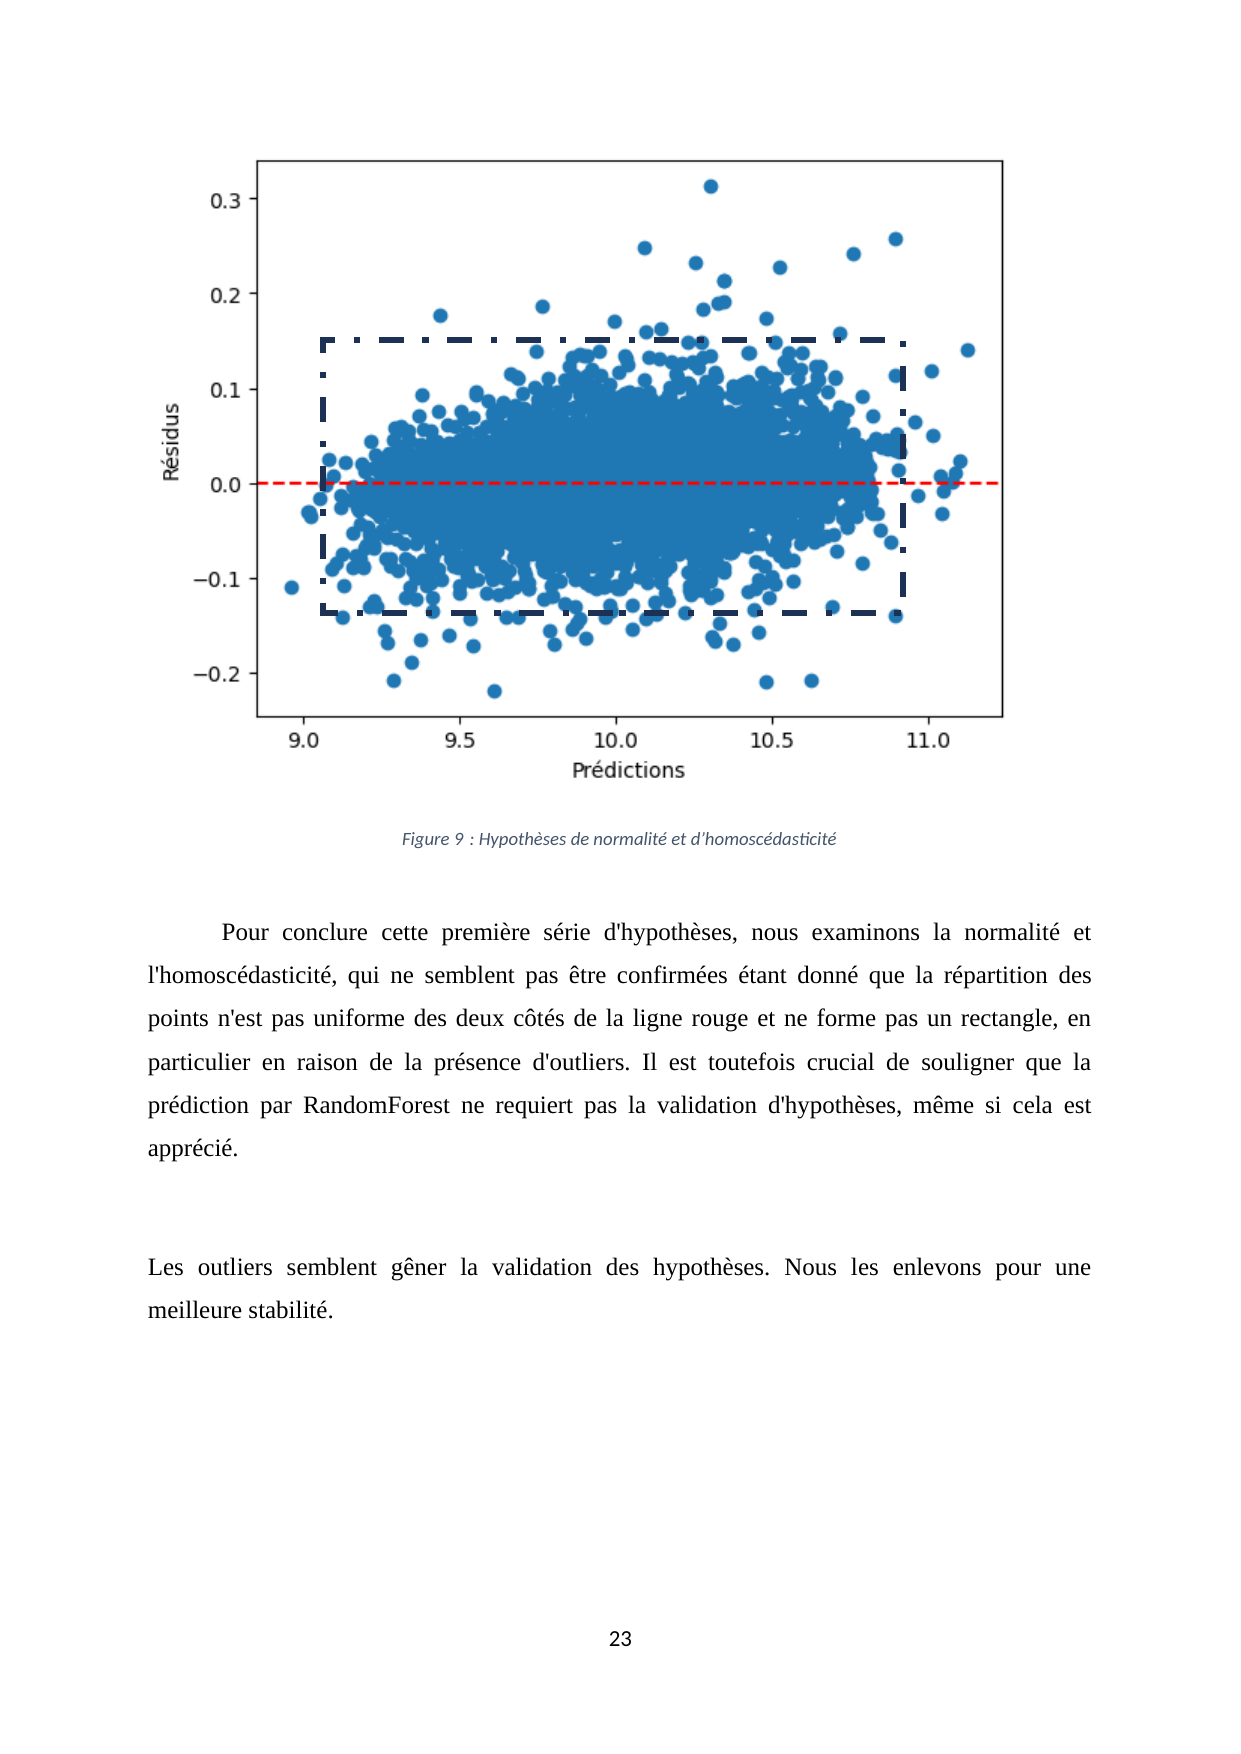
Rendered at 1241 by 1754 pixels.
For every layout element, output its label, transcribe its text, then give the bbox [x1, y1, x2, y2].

text Les outliers semblent gêner la validation des hypothèses. Nous les enlevons pour une meilleure stabilité. [148, 1252, 1093, 1324]
picture [147, 147, 1017, 796]
text Pour conclure cette première série d'hypothèses, nous examinons la normalité et l'homoscédasticité, qui ne semblent pas être confirmées étant donné que la répartition des points n'est pas uniforme des deux côtés de la ligne rouge et ne forme pas un rectangle, en particulier en raison de la présence d'outliers. Il est toutefois crucial de souligner que la prédiction par RandomForest ne requiert pas la validation d'hypothèses, même si cela est apprécié. [148, 917, 1093, 1162]
